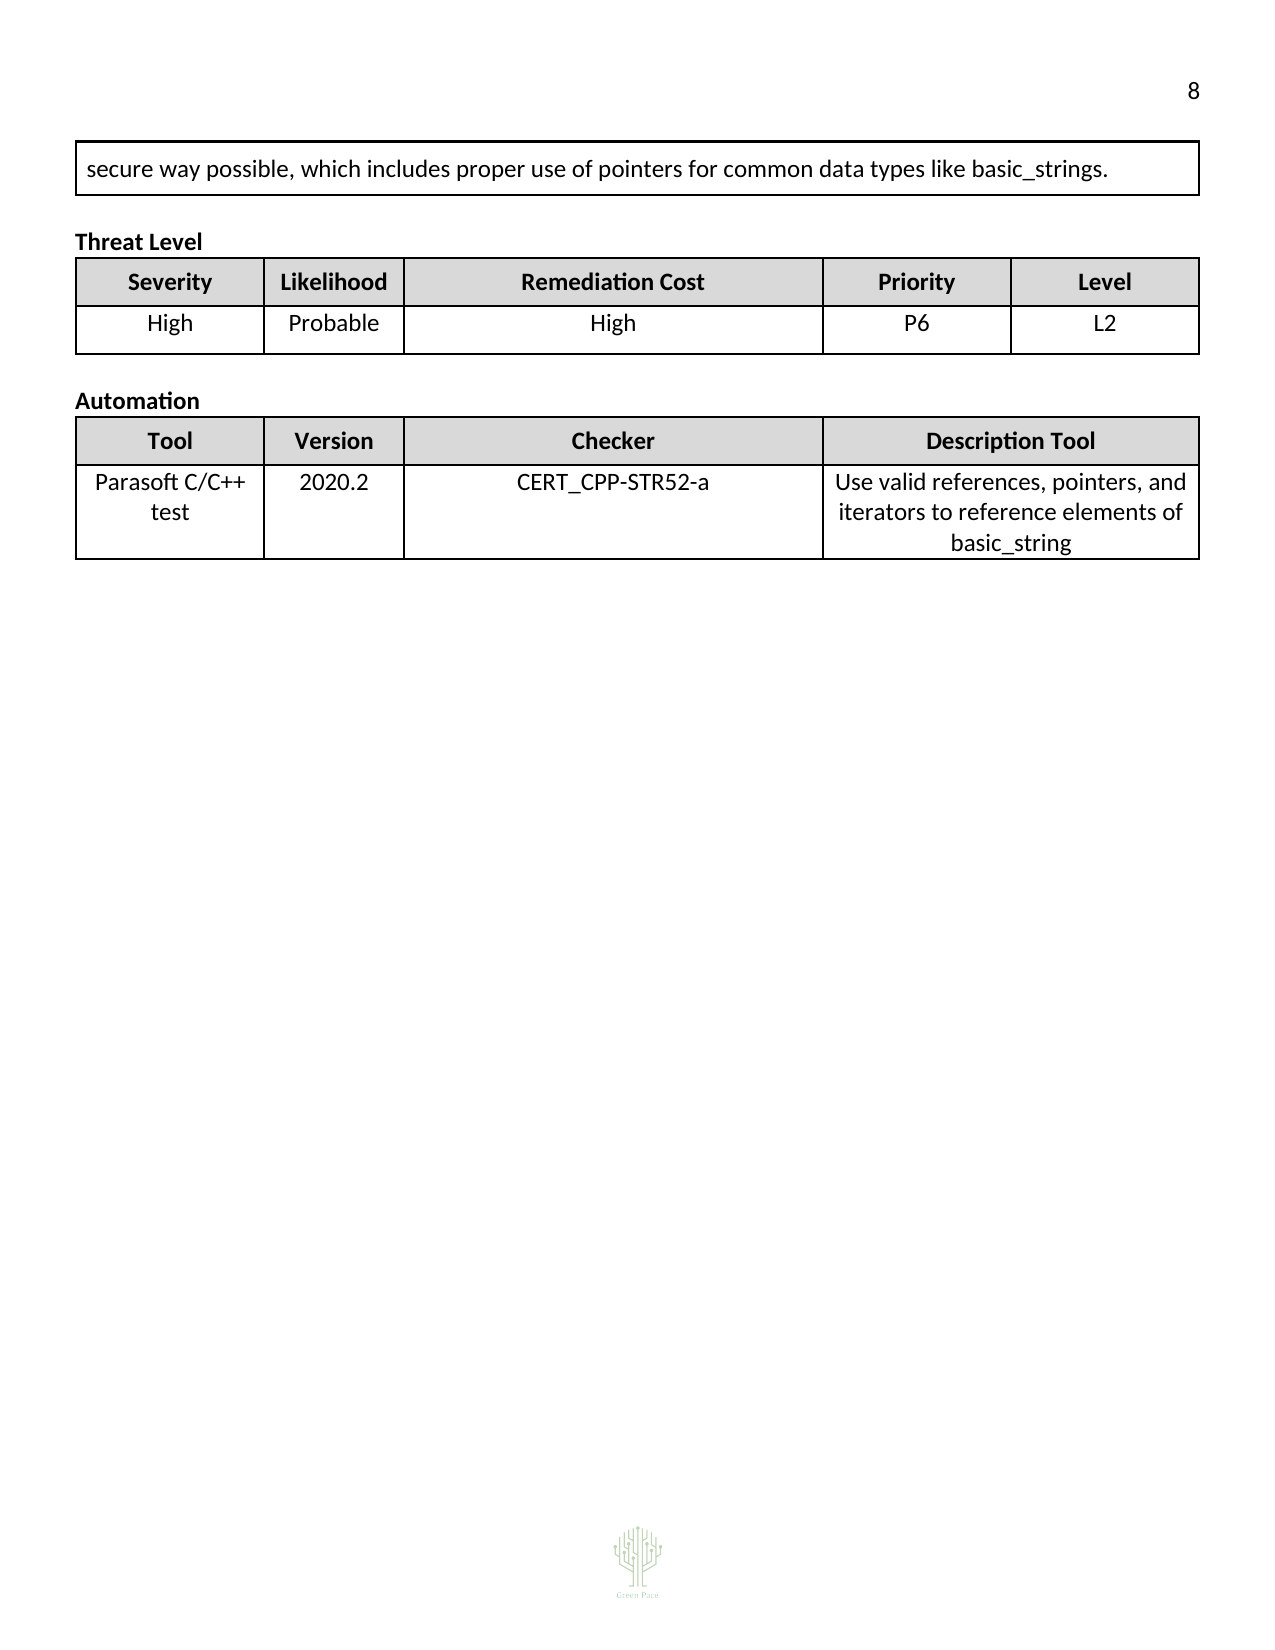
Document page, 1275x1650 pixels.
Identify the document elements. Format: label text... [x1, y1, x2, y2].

table_header Version [265, 418, 403, 464]
table_cell P6 [824, 307, 1010, 353]
table_cell L2 [1012, 307, 1198, 353]
table_header Severity [77, 259, 263, 305]
table_cell High [77, 307, 263, 353]
table_header Checker [405, 418, 822, 464]
table_cell Use valid references, pointers, and iterators to reference elements of basic_string [824, 466, 1198, 557]
table_cell 2020.2 [265, 466, 403, 557]
table_cell High [405, 307, 822, 353]
table_cell CERT_CPP-STR52-a [405, 466, 822, 557]
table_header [77, 143, 1198, 194]
text Automation [75, 385, 1200, 416]
table_cell Parasoft C/C++ test [77, 466, 263, 557]
table_cell Probable [265, 307, 403, 353]
text Threat Level [75, 226, 1200, 257]
table_header Description Tool [824, 418, 1198, 464]
table_header Priority [824, 259, 1010, 305]
table_header Remediation Cost [405, 259, 822, 305]
picture [605, 1521, 670, 1606]
table_header Tool [77, 418, 263, 464]
table_header Likelihood [265, 259, 403, 305]
table_header Level [1012, 259, 1198, 305]
